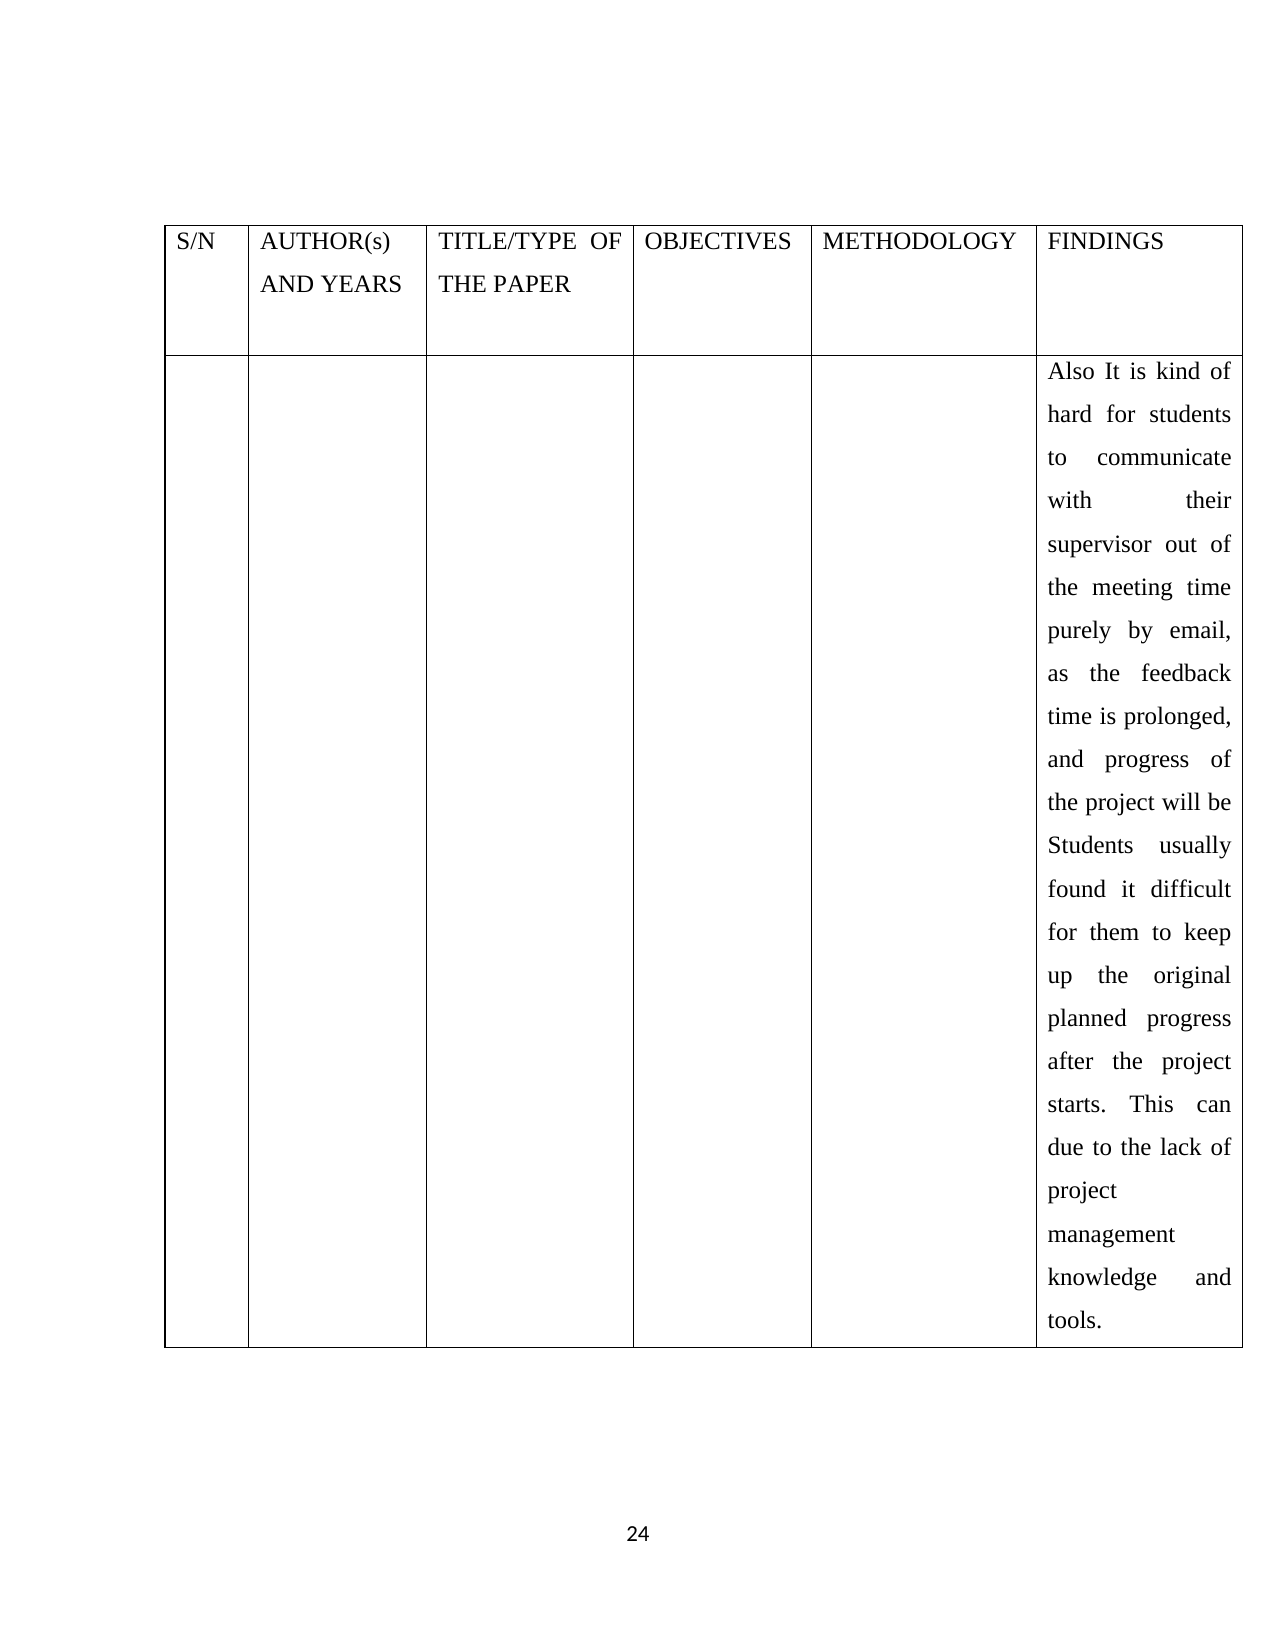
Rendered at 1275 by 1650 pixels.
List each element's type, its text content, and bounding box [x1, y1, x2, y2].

table_header OBJECTIVES [634, 226, 811, 355]
table_header AUTHOR(s) AND YEARS [249, 226, 426, 355]
table_cell [812, 356, 1036, 1347]
table_header TITLE/TYPE OF THE PAPER [427, 226, 633, 355]
table_cell [249, 356, 426, 1347]
table_cell [166, 356, 248, 1347]
table_header METHODOLOGY [812, 226, 1036, 355]
table_header FINDINGS [1037, 226, 1242, 355]
table_cell [634, 356, 811, 1347]
table_header S/N [166, 226, 248, 355]
table_cell [427, 356, 633, 1347]
table_cell Also It is kind of hard for students to communicate with their supervisor out of the meeting time purely by email, as the feedback time is prolonged, and progress of the project will be Students usually found it difficult for them to keep up the original planned progress after the project starts. This can due to the lack of project management knowledge and tools. [1037, 356, 1242, 1347]
